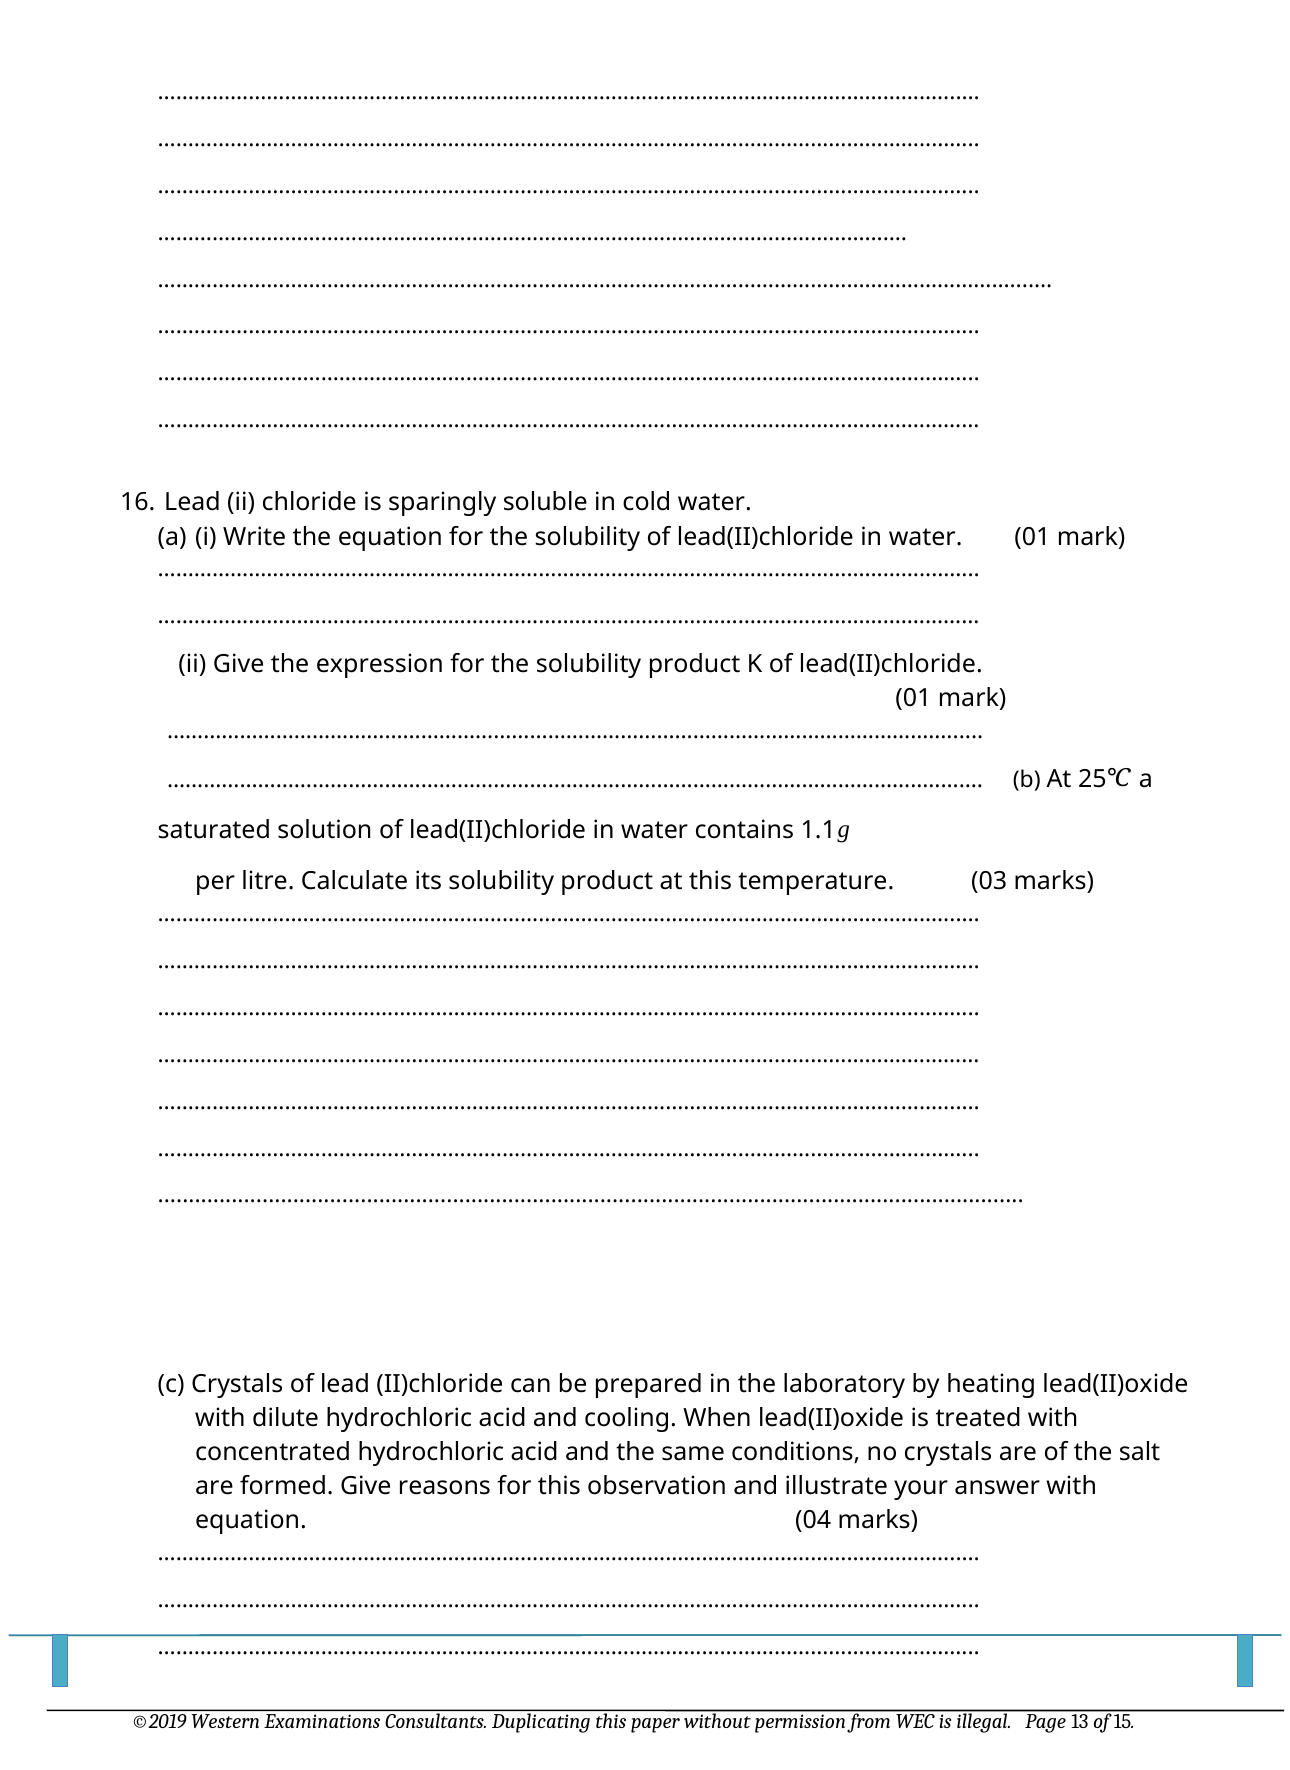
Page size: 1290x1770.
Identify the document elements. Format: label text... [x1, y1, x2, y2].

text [120, 1630, 1200, 1661]
text ………………………………………………………………………………………………………………..……. (b) At 25 a saturated solution of lead(II)chloride in water contains 1.1 [157, 761, 1200, 846]
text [120, 1583, 1200, 1614]
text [120, 169, 1200, 200]
text ………………………………………………………………………………………………………………..…….. [120, 309, 1200, 341]
text …………………………………………………………………………………………………………….………… [120, 403, 1200, 434]
text ……………………………………………………………………………………………………………….…...… [120, 1536, 1200, 1567]
text …………………………………………………………………………………………………………….………………………………………………………………………………………………………………………….…...… [157, 216, 1200, 294]
text ............................................................................................................................................. [120, 1178, 1200, 1209]
text ………………………………………………………………………………………………………………..…….. [120, 991, 1200, 1022]
text ……………………………………………………………………………………………………………….…...… [120, 897, 1200, 928]
list per litre. Calculate its solubility product at this temperature. (03 marks) [195, 863, 1200, 897]
text ………………………………………………………………………………………………………………..…….. [120, 356, 1200, 387]
text ……………………………………………………………………………………………………………….…..... [120, 714, 1200, 745]
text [120, 122, 1200, 153]
list (i) Write the equation for the solubility of lead(II)chloride in water. (01 mark) [157, 518, 1200, 552]
text ………………………………………………………………………………………………………………..…….. [120, 1131, 1200, 1163]
text ………………………………………………………………………………………………………………..…….. [120, 944, 1200, 975]
text ……………………………………………………………………………………………………………….…...… [120, 1084, 1200, 1116]
text …………………………………………………………………………………………………………….………… [120, 599, 1200, 630]
text (c) Crystals of lead (II)chloride can be prepared in the laboratory by heating lead(II)oxide with dilute hydrochloric acid and cooling. When lead(II)oxide is treated with concentrated hydrochloric acid and the same conditions, no crystals are of the salt are formed. Give reasons for this observation and illustrate your answer with equation. (04 marks) [157, 1366, 1200, 1536]
list Lead (ii) chloride is sparingly soluble in cold water. [120, 484, 1200, 518]
text ………………………………………………………………………………………………………………..…….. [120, 552, 1200, 583]
list (01 mark) [195, 680, 1200, 714]
text ……………………………………………………………………………………………………………….…...… [120, 75, 1200, 106]
text (ii) Give the expression for the solubility product K of lead(II)chloride. [120, 646, 1200, 680]
text …………………………………………………………………………………………………………….………… [120, 1038, 1200, 1069]
